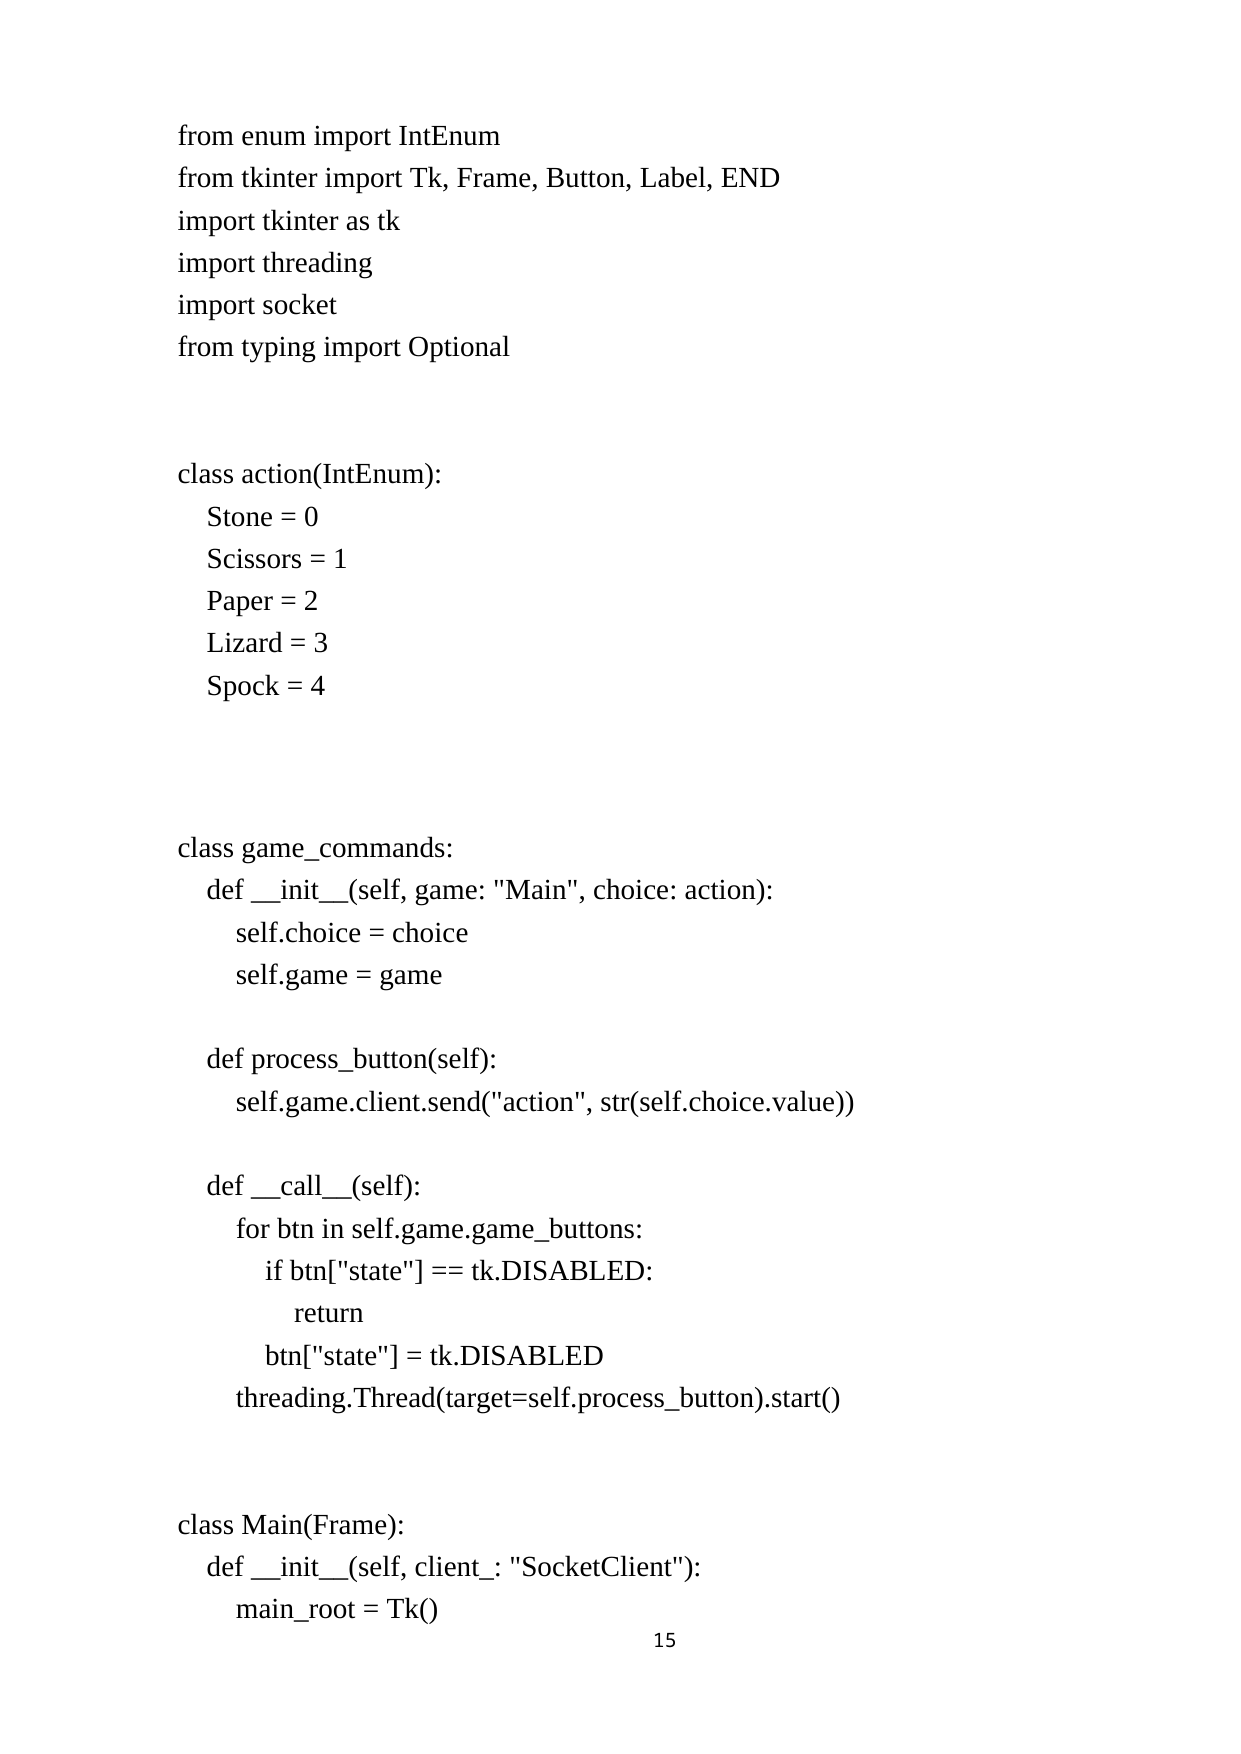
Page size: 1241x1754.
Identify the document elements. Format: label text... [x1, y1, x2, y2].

text self.game.client.send("action", str(self.choice.value)) [177, 1084, 1152, 1117]
text Lizard = 3 [177, 626, 1152, 659]
text class Main(Frame): [177, 1507, 1152, 1540]
text main_root = Tk() [177, 1591, 1152, 1625]
text import tkinter as tk [177, 203, 1152, 236]
text Spock = 4 [177, 668, 1152, 701]
text class game_commands: [177, 830, 1152, 864]
text Stone = 0 [177, 499, 1152, 532]
text def __init__(self, client_: "SocketClient"): [177, 1549, 1152, 1583]
text for btn in self.game.game_buttons: [177, 1211, 1152, 1244]
text threading.Thread(target=self.process_button).start() [177, 1380, 1152, 1413]
text import threading [177, 245, 1152, 278]
text return [177, 1295, 1152, 1329]
text from tkinter import Tk, Frame, Button, Label, END [177, 160, 1152, 194]
text def process_button(self): [177, 1042, 1152, 1075]
text btn["state"] = tk.DISABLED [177, 1338, 1152, 1371]
text self.game = game [177, 957, 1152, 991]
text import socket [177, 287, 1152, 321]
text class action(IntEnum): [177, 456, 1152, 490]
text Scissors = 1 [177, 541, 1152, 574]
text self.choice = choice [177, 915, 1152, 948]
text def __call__(self): [177, 1168, 1152, 1202]
text from typing import Optional [177, 329, 1152, 363]
text Paper = 2 [177, 583, 1152, 617]
text from enum import IntEnum [177, 118, 1152, 152]
text if btn["state"] == tk.DISABLED: [177, 1253, 1152, 1287]
text def __init__(self, game: "Main", choice: action): [177, 872, 1152, 906]
